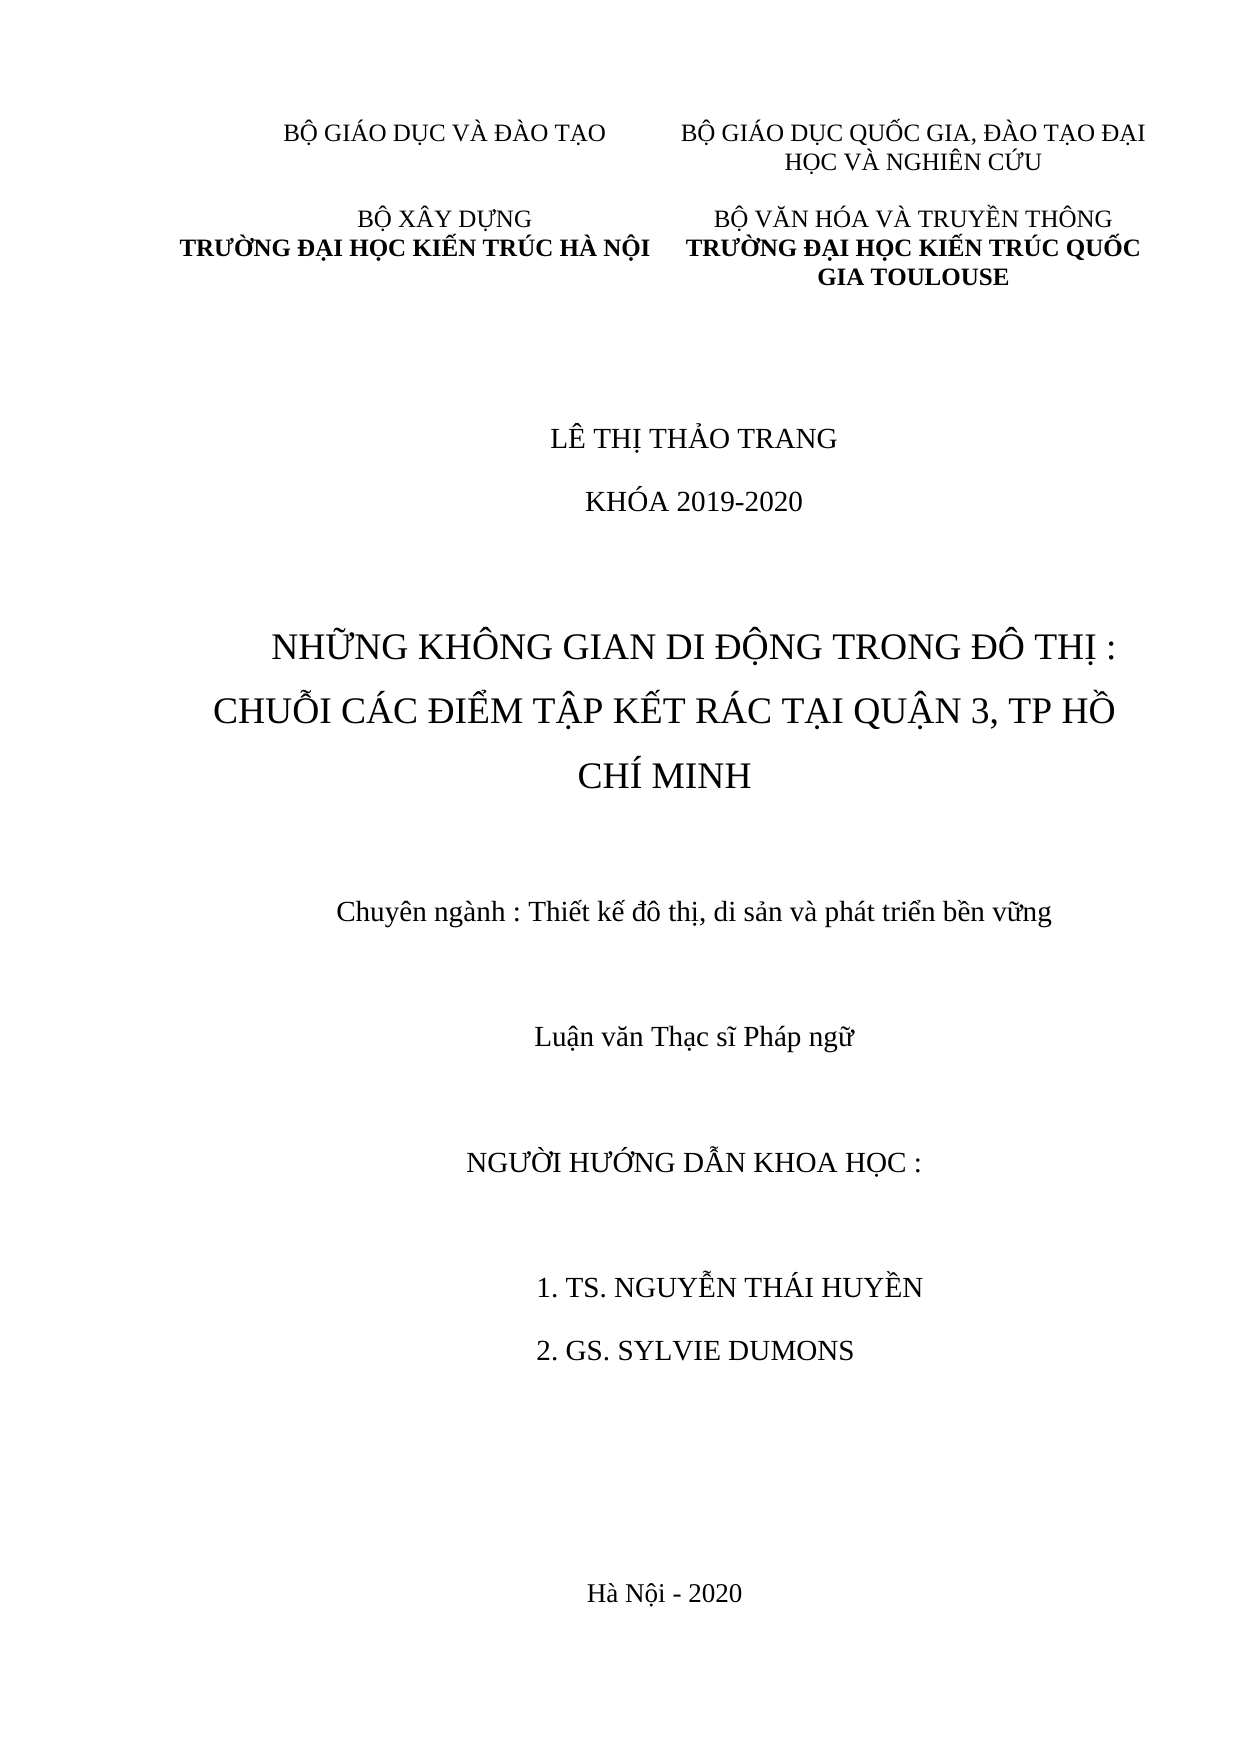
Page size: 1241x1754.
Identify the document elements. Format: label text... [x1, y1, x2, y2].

text NGƯỜI HƯỚNG DẪN KHOA HỌC : [177, 1145, 1152, 1178]
table_header BỘ GIÁO DỤC VÀ ĐÀO TẠO BỘ XÂY DỰNG TRƯỜNG ĐẠI HỌC KIẾN TRÚC HÀ NỘI [166, 118, 664, 291]
text 2. GS. SYLVIE DUMONS [477, 1333, 1152, 1367]
text Hà Nội - 2020 [177, 1577, 1152, 1608]
text KHÓA 2019-2020 [177, 484, 1152, 518]
text NHỮNG KHÔNG GIAN DI ĐỘNG TRONG ĐÔ THỊ : CHUỖI CÁC ĐIỂM TẬP KẾT RÁC TẠI QUẬN 3, TP HỒ CHÍ MINH [177, 624, 1152, 797]
text LÊ THỊ THẢO TRANG [177, 421, 1152, 455]
text Luận văn Thạc sĩ Pháp ngữ [177, 1019, 1152, 1053]
table_header BỘ GIÁO DỤC QUỐC GIA, ĐÀO TẠO ĐẠI HỌC VÀ NGHIÊN CỨU BỘ VĂN HÓA VÀ TRUYỀN THÔNG TRƯỜNG ĐẠI HỌC KIẾN TRÚC QUỐC GIA TOULOUSE [664, 118, 1162, 291]
text 1. TS. NGUYỄN THÁI HUYỀN [477, 1271, 1152, 1304]
text Chuyên ngành : Thiết kế đô thị, di sản và phát triển bền vững [177, 894, 1152, 927]
